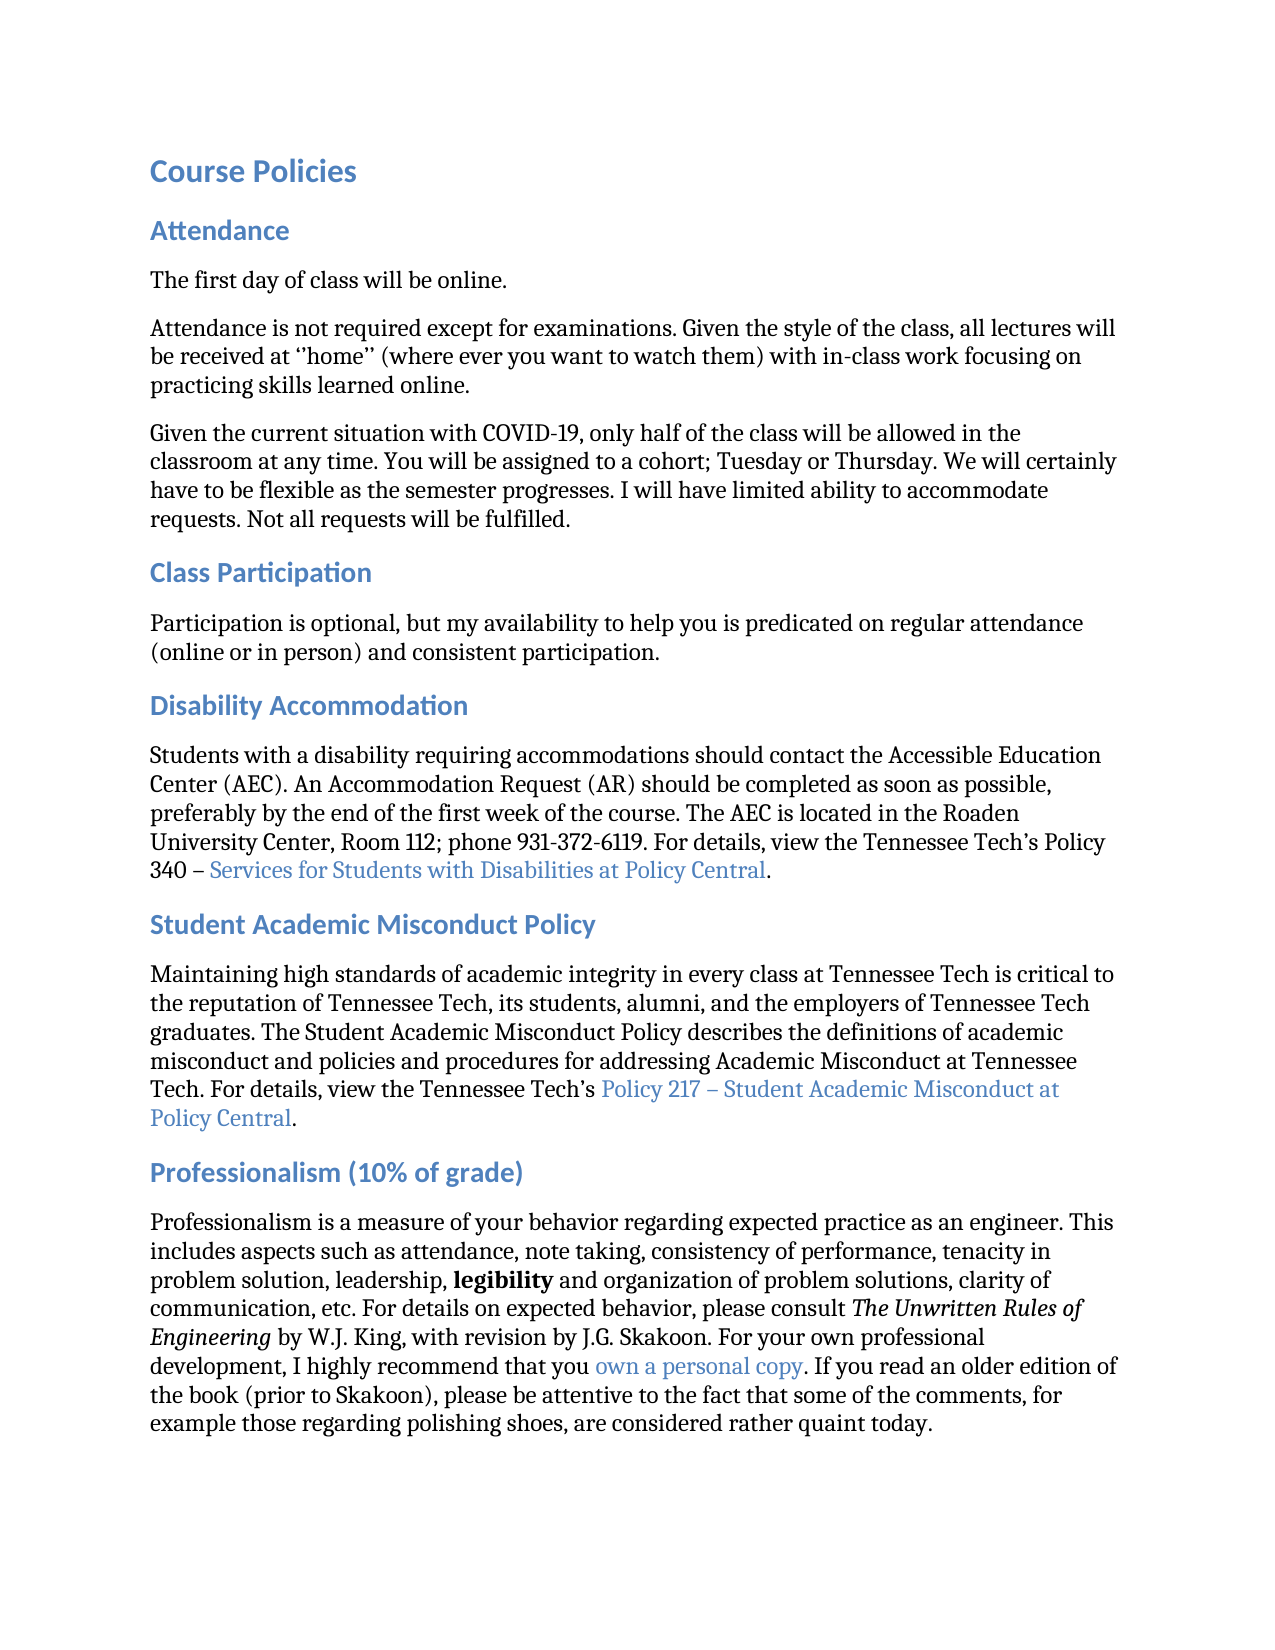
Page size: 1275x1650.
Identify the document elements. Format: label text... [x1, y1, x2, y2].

text Professionalism is a measure of your behavior regarding expected practice as an engineer. This includes aspects such as attendance, note taking, consistency of performance, tenacity in problem solution, leadership, legibility and organization of problem solutions, clarity of communication, etc. For details on expected behavior, please consult The Unwritten Rules of Engineering by W.J. King, with revision by J.G. Skakoon. For your own professional development, I highly recommend that you own a personal copy. If you read an older edition of the book (prior to Skakoon), please be attentive to the fact that some of the comments, for example those regarding polishing shoes, are considered rather quaint today. [150, 1208, 1125, 1438]
text Attendance is not required except for examinations. Given the style of the class, all lectures will be received at ‘’home’’ (where ever you want to watch them) with in-class work focusing on practicing skills learned online. [150, 313, 1125, 400]
subtitle Class Participation [150, 554, 1125, 590]
text The first day of class will be online. [150, 266, 1125, 295]
subtitle Student Academic Misconduct Policy [150, 906, 1125, 942]
subtitle Professionalism (10% of grade) [150, 1154, 1125, 1189]
subtitle Disability Accommodation [150, 687, 1125, 723]
subtitle Course Policies [150, 150, 1125, 191]
text Maintaining high standards of academic integrity in every class at Tennessee Tech is critical to the reputation of Tennessee Tech, its students, alumni, and the employers of Tennessee Tech graduates. The Student Academic Misconduct Policy describes the definitions of academic misconduct and policies and procedures for addressing Academic Misconduct at Tennessee Tech. For details, view the Tennessee Tech’s Policy 217 – Student Academic Misconduct at Policy Central. [150, 960, 1125, 1133]
text Given the current situation with COVID-19, only half of the class will be allowed in the classroom at any time. You will be assigned to a cohort; Tuesday or Thursday. We will certainly have to be flexible as the semester progresses. I will have limited ability to accommodate requests. Not all requests will be fulfilled. [150, 418, 1125, 533]
text Students with a disability requiring accommodations should contact the Accessible Education Center (AEC). An Accommodation Request (AR) should be completed as soon as possible, preferably by the end of the first week of the course. The AEC is located in the Roaden University Center, Room 112; phone 931-372-6119. For details, view the Tennessee Tech’s Policy 340 – Services for Students with Disabilities at Policy Central. [150, 741, 1125, 885]
text Participation is optional, but my availability to help you is predicated on regular attendance (online or in person) and consistent participation. [150, 609, 1125, 666]
subtitle Attendance [150, 212, 1125, 247]
